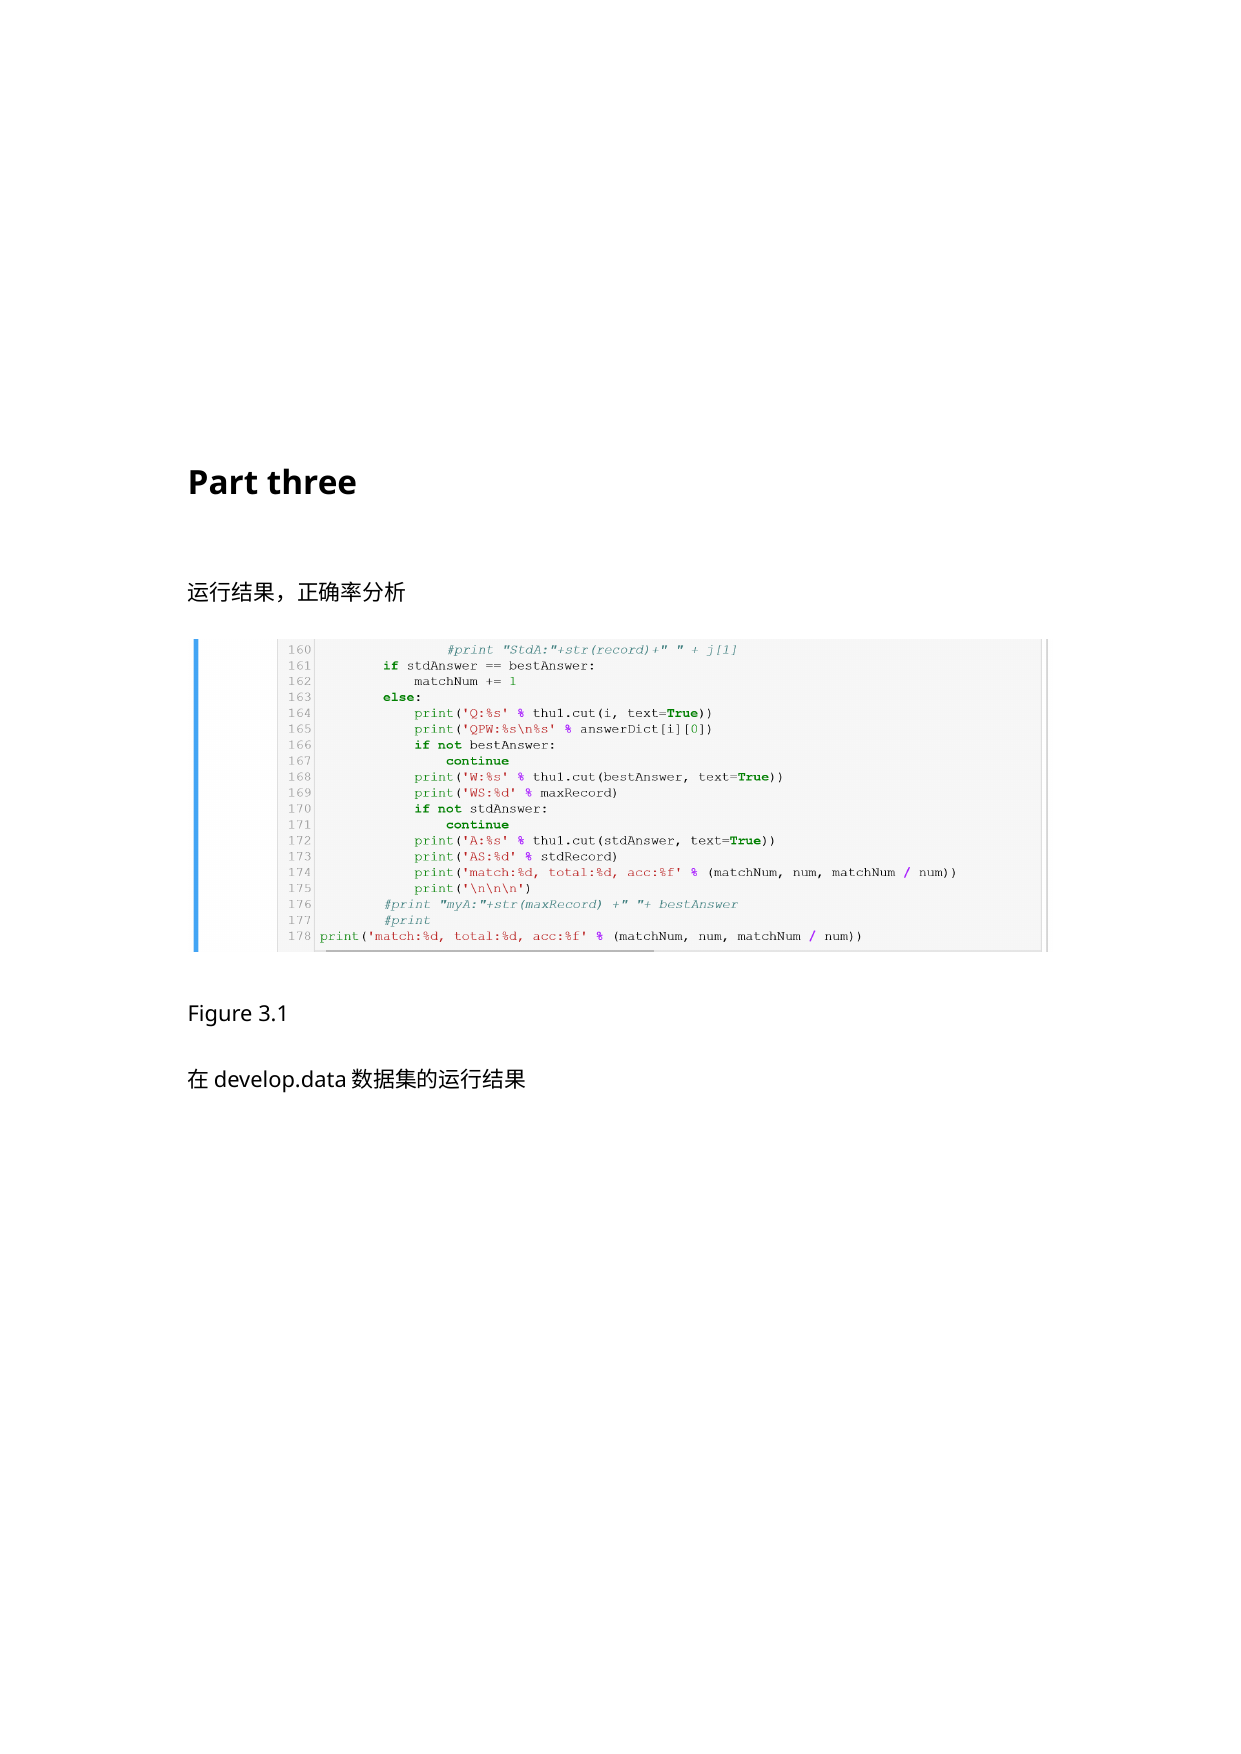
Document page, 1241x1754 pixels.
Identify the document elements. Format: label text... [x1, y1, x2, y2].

subtitle Part three [187, 449, 1053, 514]
text Figure 3.1 [187, 997, 1053, 1029]
text 在develop.data数据集的运行结果 [187, 1062, 1053, 1094]
text 运行结果，正确率分析 [187, 574, 1053, 607]
